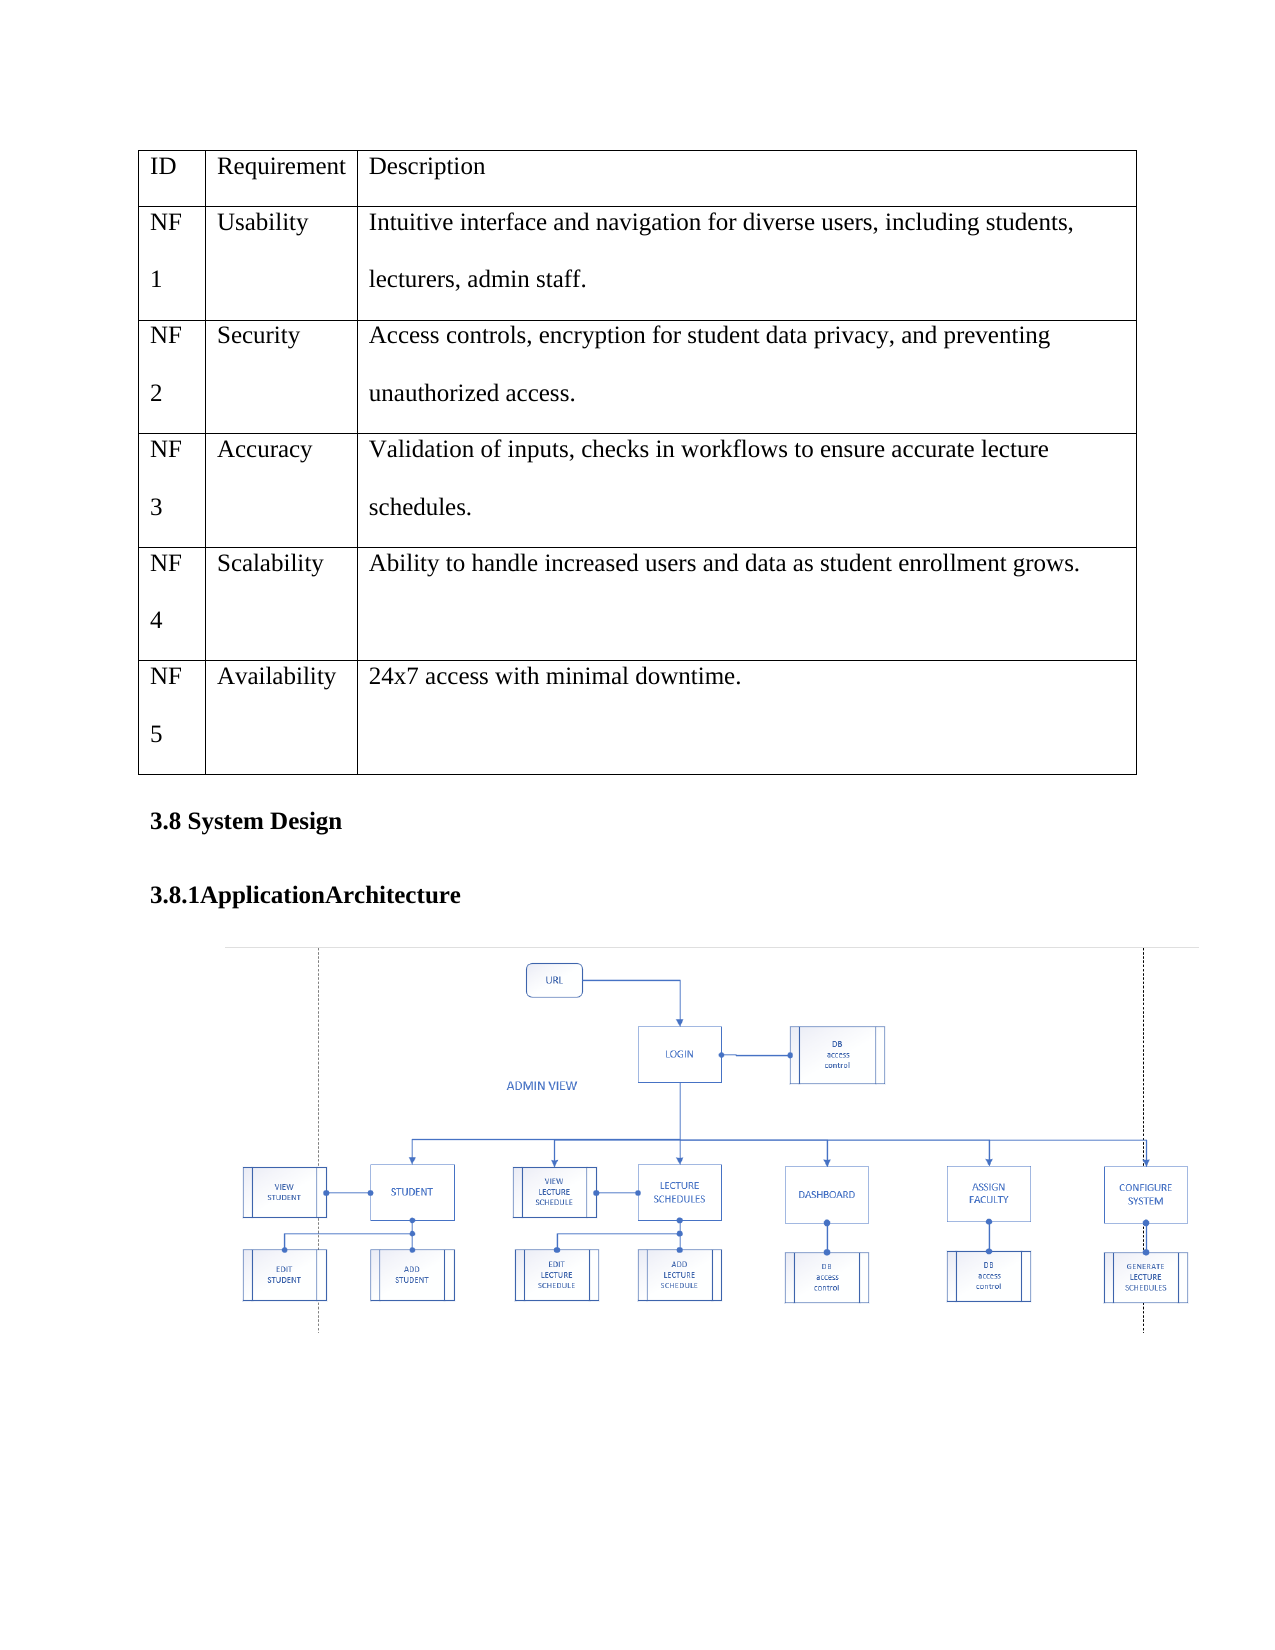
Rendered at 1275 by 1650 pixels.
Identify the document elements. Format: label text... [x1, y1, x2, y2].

table_header Requirement [206, 151, 357, 206]
table_cell Access controls, encryption for student data privacy, and preventing unauthorized access. [358, 321, 1136, 433]
table_header Description [358, 151, 1136, 206]
table_cell Intuitive interface and navigation for diverse users, including students, lecturers, admin staff. [358, 207, 1136, 319]
text 3.8 System Design [150, 806, 1125, 835]
table_cell Ability to handle increased users and data as student enrollment grows. [358, 548, 1136, 660]
table_cell Security [206, 321, 357, 433]
table_cell Usability [206, 207, 357, 319]
table_cell NF2 [139, 321, 205, 433]
table_cell 24x7 access with minimal downtime. [358, 661, 1136, 774]
table_cell Accuracy [206, 434, 357, 547]
table_cell NF5 [139, 661, 205, 774]
table_cell NF1 [139, 207, 205, 319]
table_cell Availability [206, 661, 357, 774]
table_cell NF3 [139, 434, 205, 547]
table_cell Validation of inputs, checks in workflows to ensure accurate lecture schedules. [358, 434, 1136, 547]
table_header ID [139, 151, 205, 206]
picture [225, 937, 1199, 1333]
table_cell Scalability [206, 548, 357, 660]
table_cell NF4 [139, 548, 205, 660]
